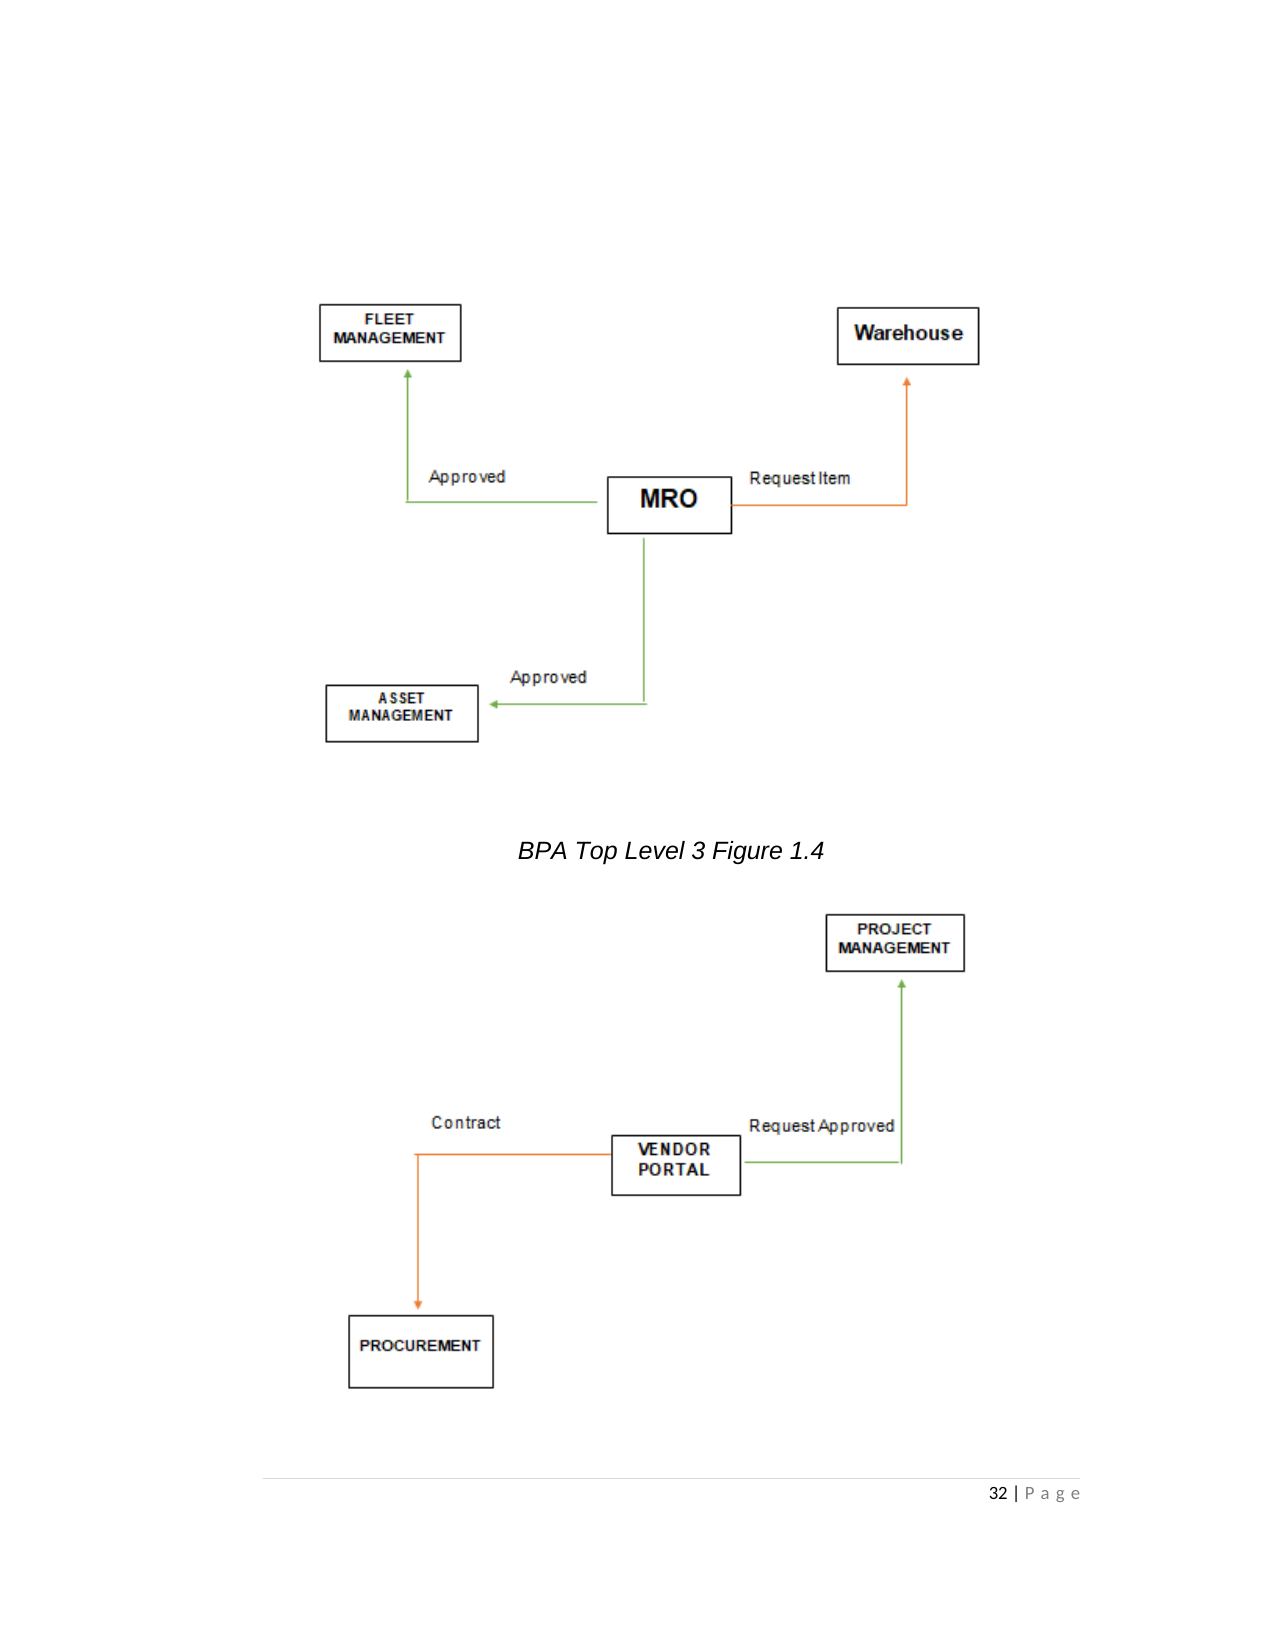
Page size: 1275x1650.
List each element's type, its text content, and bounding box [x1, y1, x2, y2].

picture [271, 262, 1072, 818]
text BPA Top Level 3 Figure 1.4 [262, 836, 1080, 865]
picture [286, 883, 1056, 1475]
